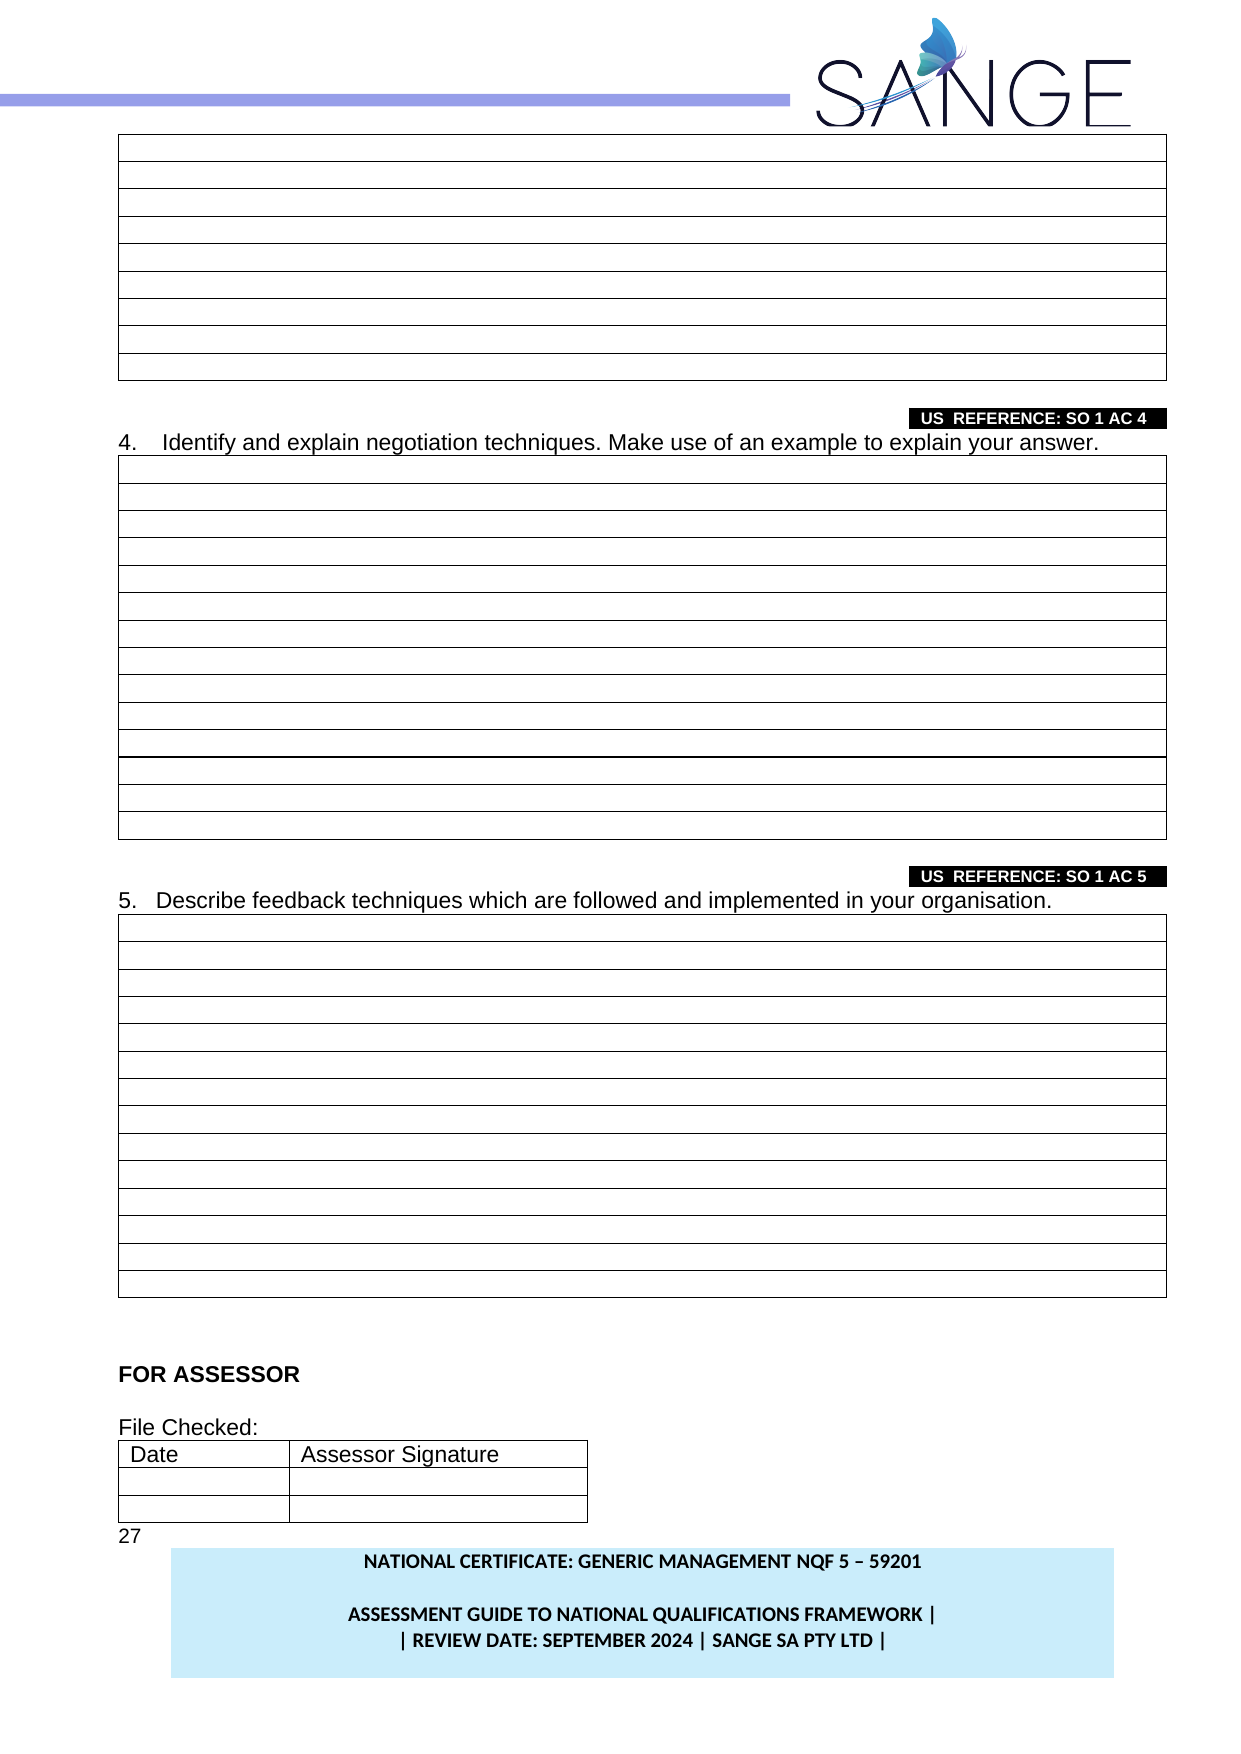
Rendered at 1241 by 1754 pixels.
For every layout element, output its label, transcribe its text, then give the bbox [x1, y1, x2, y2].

table_cell [119, 970, 1166, 996]
table_cell [119, 244, 1166, 271]
table_cell [119, 135, 1166, 161]
table_cell [119, 1244, 1166, 1270]
table_cell [119, 162, 1166, 188]
table_header US REFERENCE: SO 1 AC 5 [910, 867, 1166, 886]
table_header Assessor Signature [290, 1441, 587, 1467]
table_cell [119, 997, 1166, 1023]
list Identify and explain negotiation techniques. Make use of an example to explain your answer. [118, 429, 1167, 455]
list Describe feedback techniques which are followed and implemented in your organisation. [118, 887, 1167, 914]
table_cell [119, 189, 1166, 216]
table_cell [119, 1216, 1166, 1242]
table_cell [119, 785, 1166, 811]
table_cell [119, 354, 1166, 380]
table_cell [119, 1024, 1166, 1051]
table_cell [290, 1468, 587, 1494]
table_cell [119, 648, 1166, 674]
text File Checked: [118, 1413, 1167, 1440]
table_cell [119, 621, 1166, 647]
table_cell [119, 1106, 1166, 1133]
table_cell [119, 484, 1166, 510]
table_cell [119, 730, 1166, 756]
table_cell [119, 1496, 289, 1522]
table_cell [119, 758, 1166, 784]
table_cell [119, 1189, 1166, 1215]
table_cell [119, 812, 1166, 839]
table_cell [119, 1161, 1166, 1188]
table_cell [119, 1052, 1166, 1078]
table_cell [119, 272, 1166, 298]
table_cell [119, 326, 1166, 353]
table_cell [119, 566, 1166, 592]
table_cell [119, 703, 1166, 729]
table_cell [119, 217, 1166, 243]
table_cell [119, 1079, 1166, 1105]
subtitle FOR ASSESSOR [118, 1361, 1167, 1387]
table_cell [119, 1271, 1166, 1297]
table_cell [119, 1134, 1166, 1160]
table_header US REFERENCE: SO 1 AC 4 [910, 409, 1166, 428]
table_cell [119, 675, 1166, 702]
table_cell [119, 538, 1166, 565]
table_cell [119, 942, 1166, 968]
table_header [119, 915, 1166, 941]
table_header [119, 456, 1166, 482]
table_cell [119, 593, 1166, 619]
table_cell [119, 299, 1166, 325]
table_cell [119, 1468, 289, 1494]
picture [816, 17, 1131, 127]
table_cell [119, 511, 1166, 537]
table_header Date [119, 1441, 289, 1467]
table_cell [290, 1496, 587, 1522]
